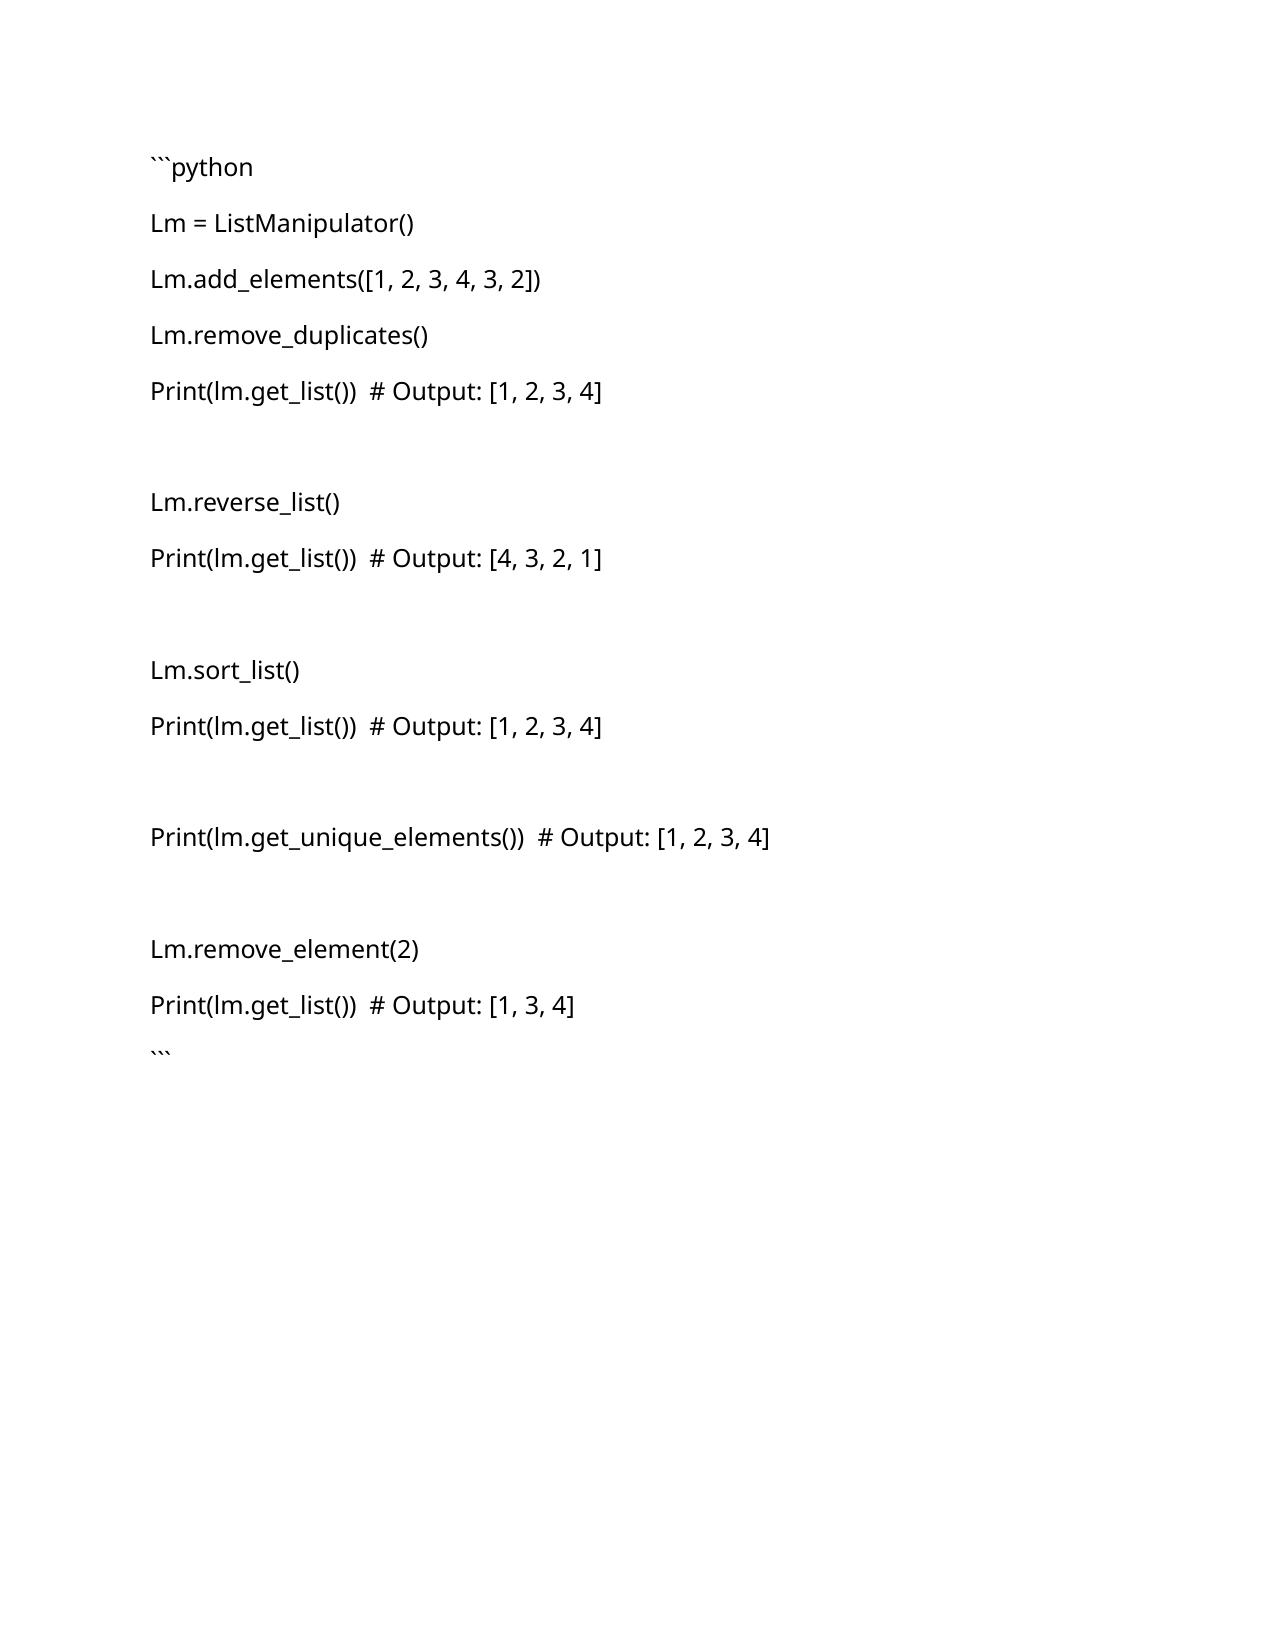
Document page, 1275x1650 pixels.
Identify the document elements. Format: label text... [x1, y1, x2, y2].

text Print(lm.get_unique_elements()) # Output: [1, 2, 3, 4] [150, 820, 1125, 854]
text Lm.reverse_list() [150, 485, 1125, 519]
text Lm.sort_list() [150, 652, 1125, 687]
text Lm.remove_element(2) [150, 932, 1125, 966]
text Lm.remove_duplicates() [150, 317, 1125, 352]
text ```python [150, 150, 1125, 184]
text Print(lm.get_list()) # Output: [1, 2, 3, 4] [150, 373, 1125, 407]
text ``` [150, 1043, 1125, 1077]
text Print(lm.get_list()) # Output: [1, 3, 4] [150, 987, 1125, 1022]
text Lm = ListManipulator() [150, 206, 1125, 240]
text Lm.add_elements([1, 2, 3, 4, 3, 2]) [150, 262, 1125, 296]
text Print(lm.get_list()) # Output: [1, 2, 3, 4] [150, 708, 1125, 742]
text Print(lm.get_list()) # Output: [4, 3, 2, 1] [150, 541, 1125, 575]
